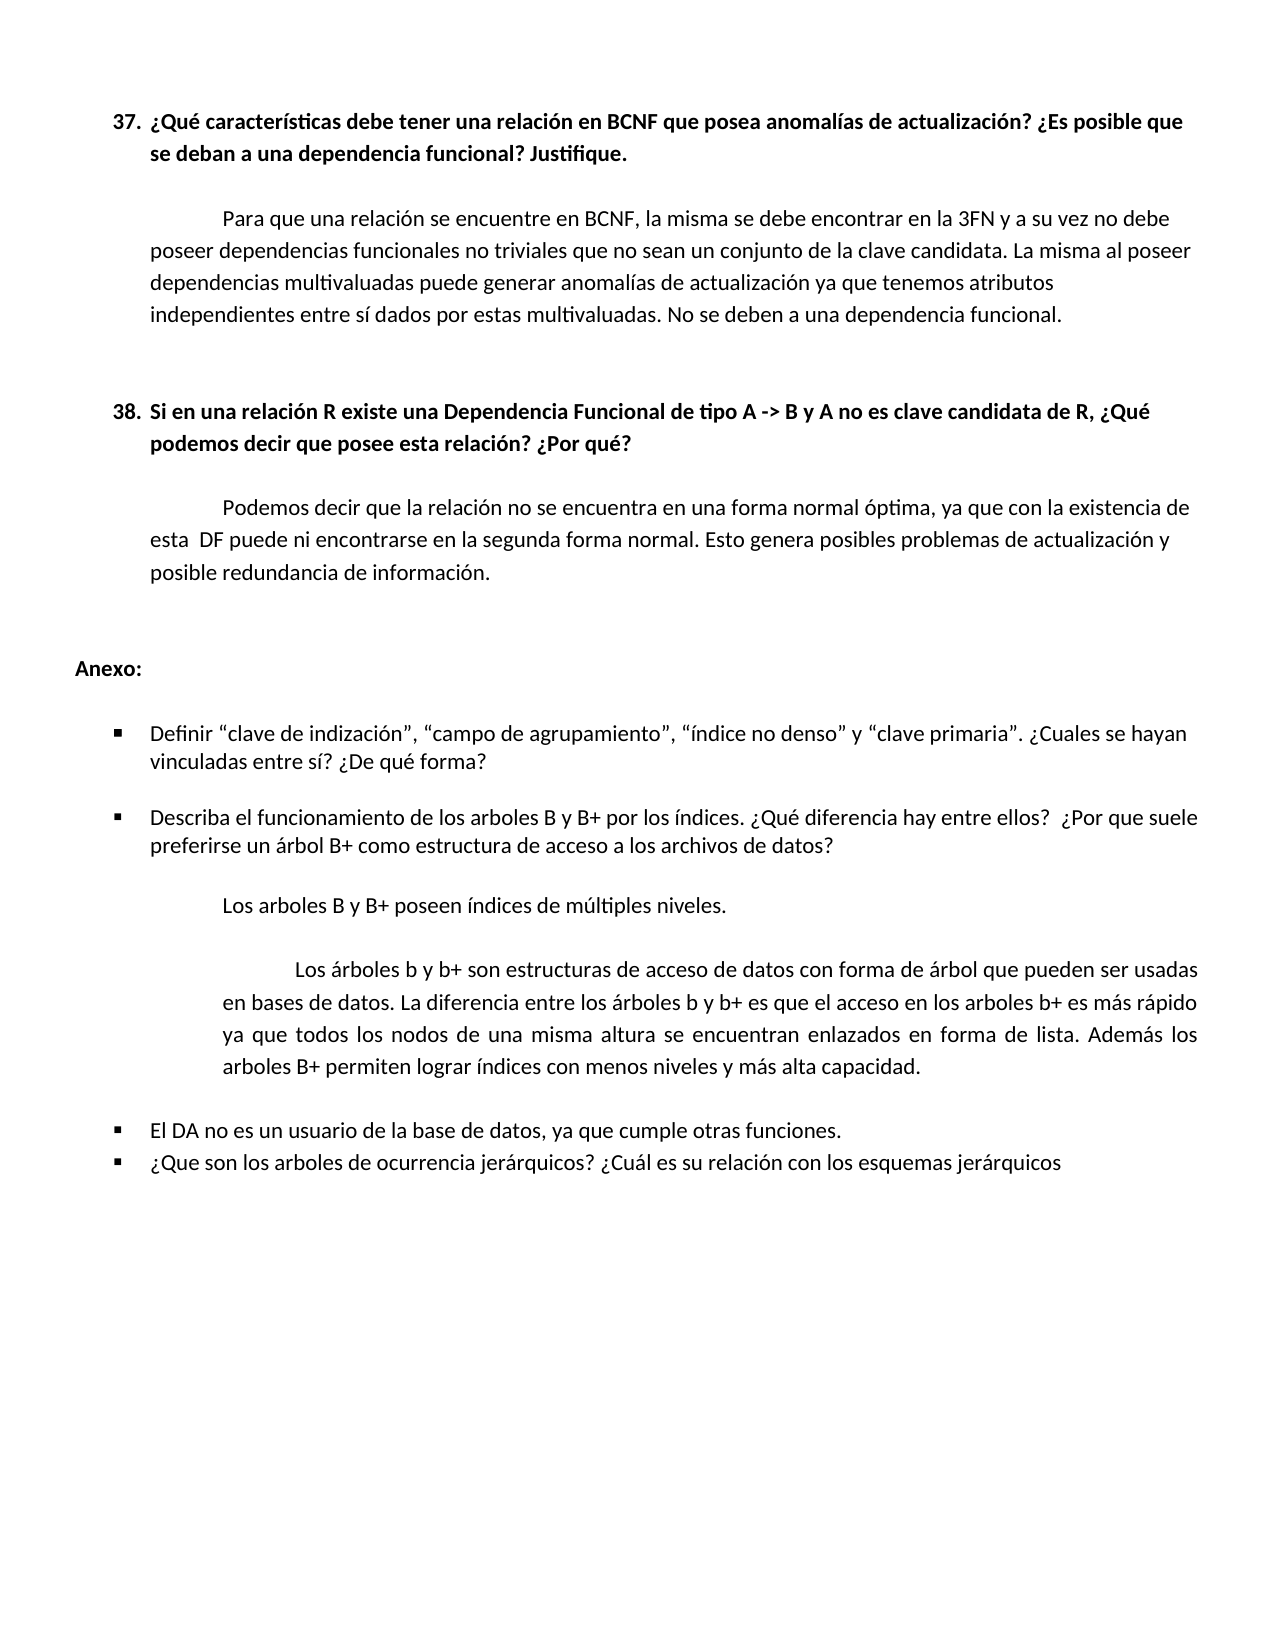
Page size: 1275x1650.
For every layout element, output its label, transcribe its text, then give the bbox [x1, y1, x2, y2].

list Podemos decir que la relación no se encuentra en una forma normal óptima, ya que con la existencia de esta DF puede ni encontrarse en la segunda forma normal. Esto genera posibles problemas de actualización y posible redundancia de información. [150, 493, 1200, 586]
list Para que una relación se encuentre en BCNF, la misma se debe encontrar en la 3FN y a su vez no debe poseer dependencias funcionales no triviales que no sean un conjunto de la clave candidata. La misma al poseer dependencias multivaluadas puede generar anomalías de actualización ya que tenemos atributos independientes entre sí dados por estas multivaluadas. No se deben a una dependencia funcional. [150, 204, 1200, 328]
list ¿Qué características debe tener una relación en BCNF que posea anomalías de actualización? ¿Es posible que se deban a una dependencia funcional? Justifique. [112, 107, 1200, 167]
list ¿Que son los arboles de ocurrencia jerárquicos? ¿Cuál es su relación con los esquemas jerárquicos [112, 1148, 1200, 1177]
list Describa el funcionamiento de los arboles B y B+ por los índices. ¿Qué diferencia hay entre ellos? ¿Por que suele preferirse un árbol B+ como estructura de acceso a los archivos de datos? [112, 803, 1200, 859]
list Si en una relación R existe una Dependencia Funcional de tipo A -> B y A no es clave candidata de R, ¿Qué podemos decir que posee esta relación? ¿Por qué? [112, 397, 1200, 457]
list El DA no es un usuario de la base de datos, ya que cumple otras funciones. [112, 1116, 1200, 1144]
list Los árboles b y b+ son estructuras de acceso de datos con forma de árbol que pueden ser usadas en bases de datos. La diferencia entre los árboles b y b+ es que el acceso en los arboles b+ es más rápido ya que todos los nodos de una misma altura se encuentran enlazados en forma de lista. Además los arboles B+ permiten lograr índices con menos niveles y más alta capacidad. [222, 955, 1200, 1080]
text Anexo: [75, 654, 1200, 682]
list Definir “clave de indización”, “campo de agrupamiento”, “índice no denso” y “clave primaria”. ¿Cuales se hayan vinculadas entre sí? ¿De qué forma? [112, 719, 1200, 775]
list Los arboles B y B+ poseen índices de múltiples niveles. [150, 891, 1200, 919]
